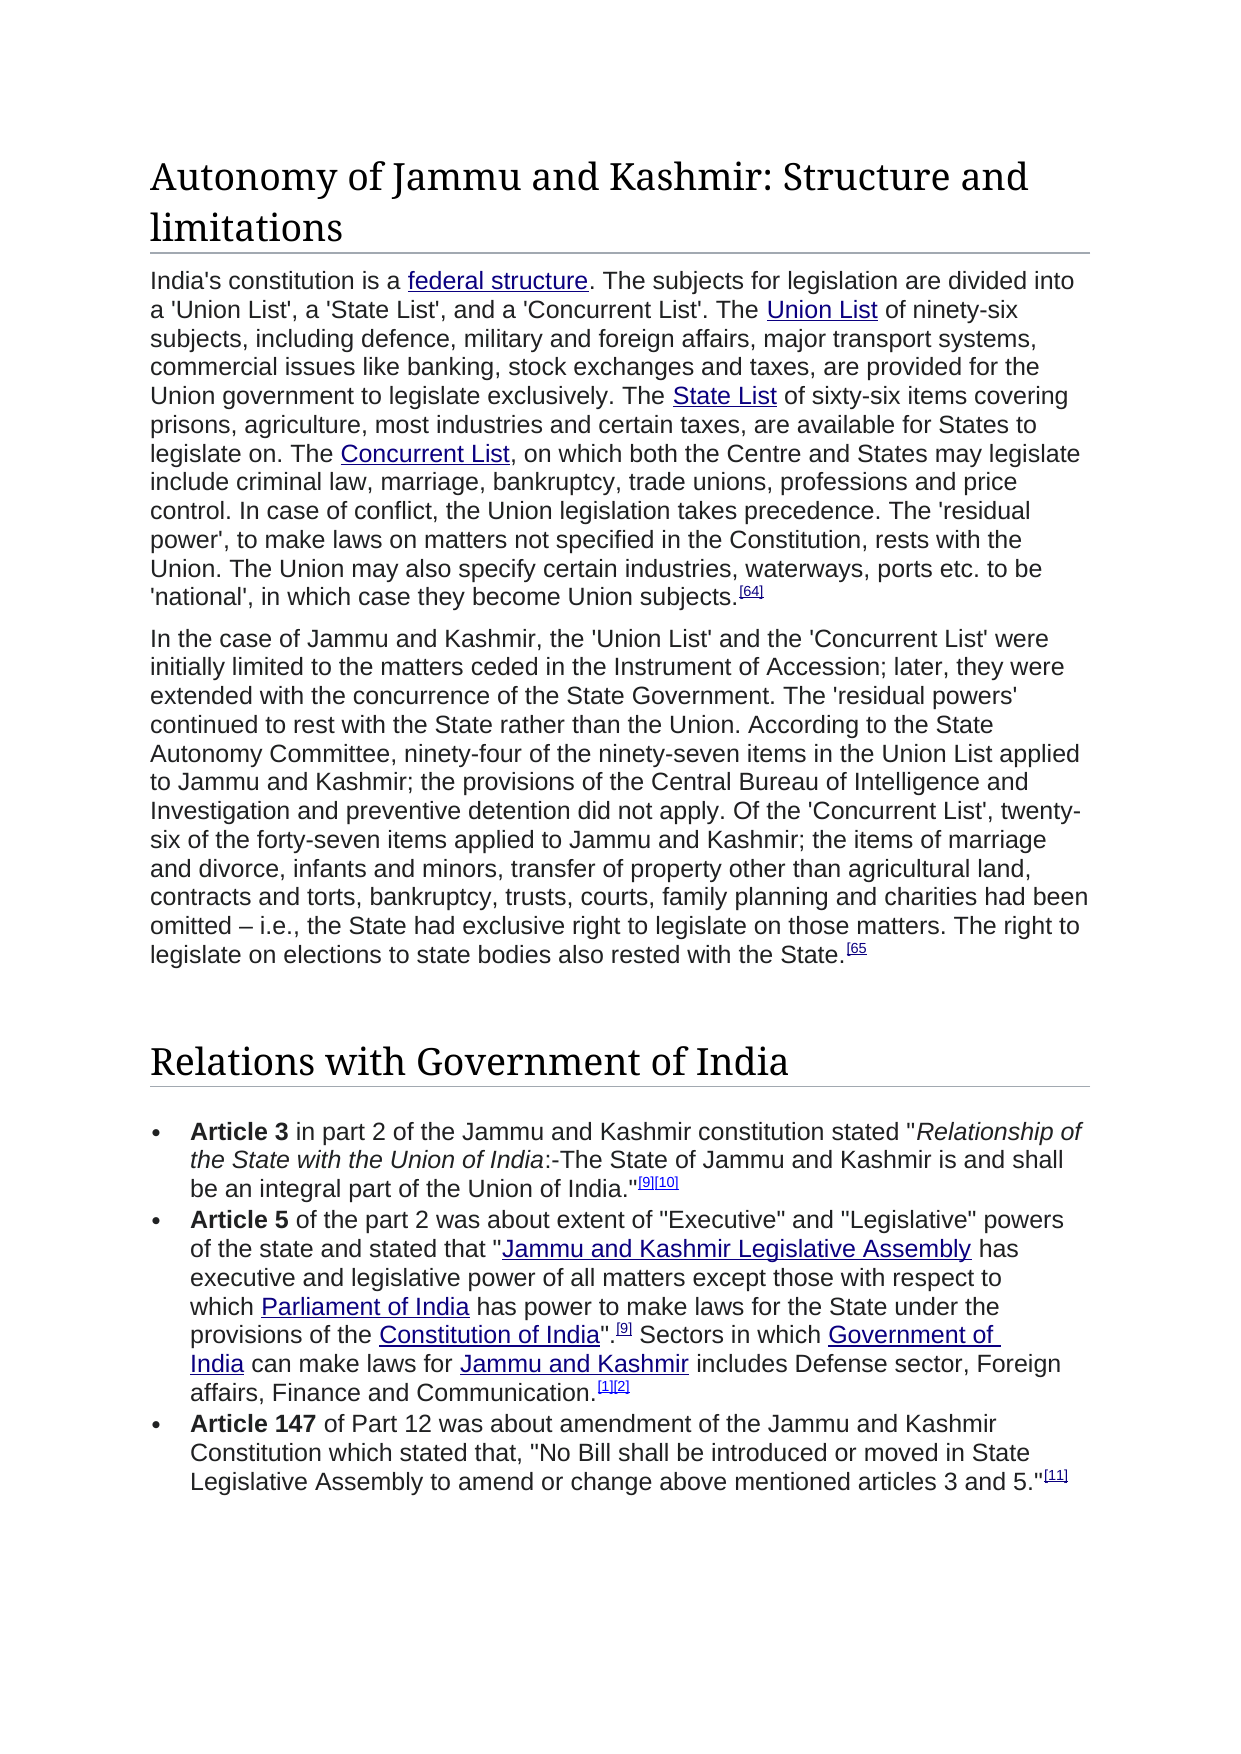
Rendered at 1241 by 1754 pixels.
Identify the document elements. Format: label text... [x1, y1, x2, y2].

subtitle Autonomy of Jammu and Kashmir: Structure and limitations [150, 150, 1090, 252]
subtitle Relations with Government of India [150, 1035, 1090, 1086]
text India's constitution is a federal structure. The subjects for legislation are divided into a 'Union List', a 'State List', and a 'Concurrent List'. The Union List of ninety-six subjects, including defence, military and foreign affairs, major transport systems, commercial issues like banking, stock exchanges and taxes, are provided for the Union government to legislate exclusively. The State List of sixty-six items covering prisons, agriculture, most industries and certain taxes, are available for States to legislate on. The Concurrent List, on which both the Centre and States may legislate include criminal law, marriage, bankruptcy, trade unions, professions and price control. In case of conflict, the Union legislation takes precedence. The 'residual power', to make laws on matters not specified in the Constitution, rests with the Union. The Union may also specify certain industries, waterways, ports etc. to be 'national', in which case they become Union subjects.[64] [150, 266, 1090, 611]
list Article 147 of Part 12 was about amendment of the Jammu and Kashmir Constitution which stated that, "No Bill shall be introduced or moved in State Legislative Assembly to amend or change above mentioned articles 3 and 5."[11] [152, 1409, 1090, 1495]
text In the case of Jammu and Kashmir, the 'Union List' and the 'Concurrent List' were initially limited to the matters ceded in the Instrument of Accession; later, they were extended with the concurrence of the State Government. The 'residual powers' continued to rest with the State rather than the Union. According to the State Autonomy Committee, ninety-four of the ninety-seven items in the Union List applied to Jammu and Kashmir; the provisions of the Central Bureau of Intelligence and Investigation and preventive detention did not apply. Of the 'Concurrent List', twenty-six of the forty-seven items applied to Jammu and Kashmir; the items of marriage and divorce, infants and minors, transfer of property other than agricultural land, contracts and torts, bankruptcy, trusts, courts, family planning and charities had been omitted – i.e., the State had exclusive right to legislate on those matters. The right to legislate on elections to state bodies also rested with the State.[65 [150, 624, 1090, 969]
list Article 3 in part 2 of the Jammu and Kashmir constitution stated "Relationship of the State with the Union of India:-The State of Jammu and Kashmir is and shall be an integral part of the Union of India."[9][10] [152, 1117, 1090, 1203]
list Article 5 of the part 2 was about extent of "Executive" and "Legislative" powers of the state and stated that "Jammu and Kashmir Legislative Assembly has executive and legislative power of all matters except those with respect to which Parliament of India has power to make laws for the State under the provisions of the Constitution of India".[9] Sectors in which Government of India can make laws for Jammu and Kashmir includes Defense sector, Foreign affairs, Finance and Communication.[1][2] [152, 1205, 1090, 1407]
